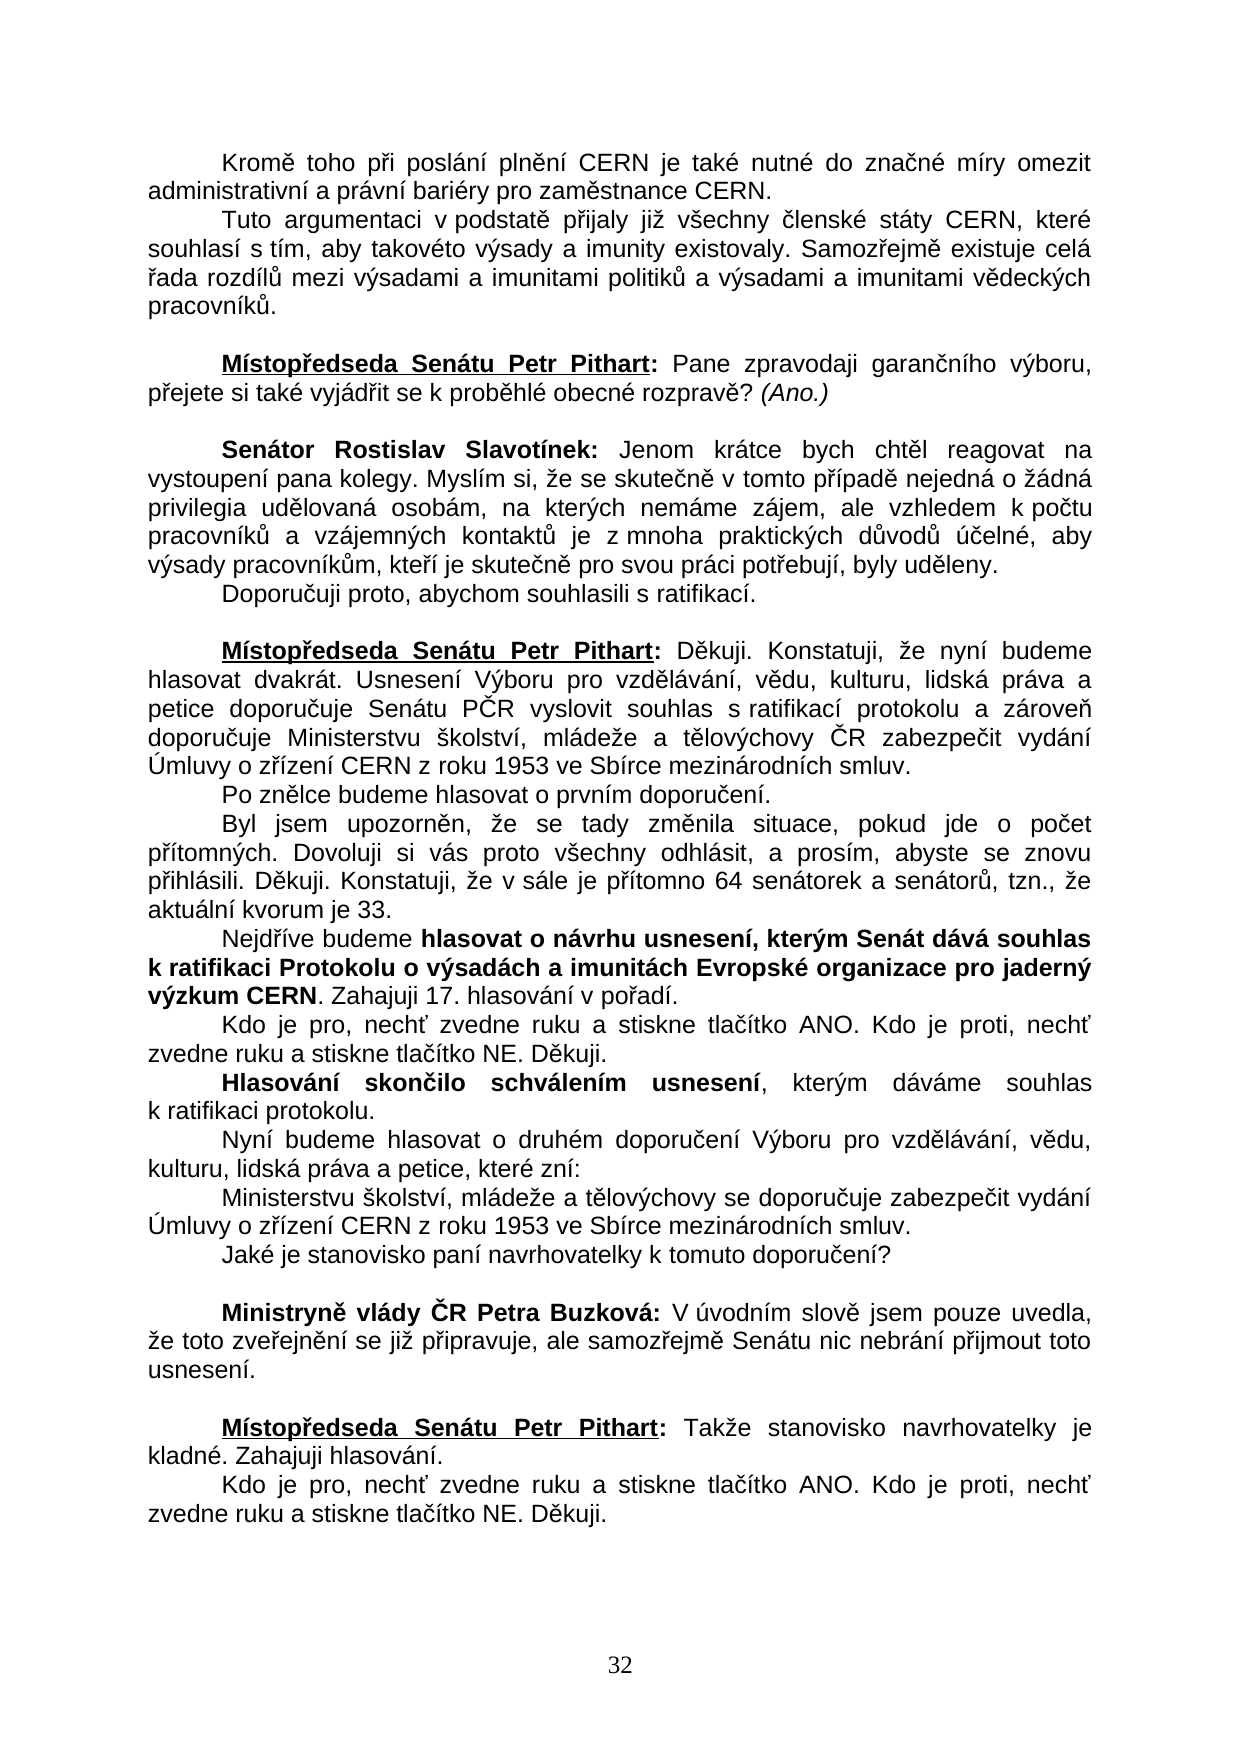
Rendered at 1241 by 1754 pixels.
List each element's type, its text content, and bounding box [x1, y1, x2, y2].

text Tuto argumentaci v podstatě přijaly již všechny členské státy CERN, které souhlasí s tím, aby takovéto výsady a imunity existovaly. Samozřejmě existuje celá řada rozdílů mezi výsadami a imunitami politiků a výsadami a imunitami vědeckých pracovníků. [148, 205, 1093, 320]
text Kdo je pro, nechť zvedne ruku a stiskne tlačítko ANO. Kdo je proti, nechť zvedne ruku a stiskne tlačítko NE. Děkuji. [148, 1010, 1093, 1068]
text Doporučuji proto, abychom souhlasili s ratifikací. [148, 579, 1093, 608]
text Hlasování skončilo schválením usnesení, kterým dáváme souhlas k ratifikaci protokolu. [148, 1068, 1093, 1125]
text Ministerstvu školství, mládeže a tělovýchovy se doporučuje zabezpečit vydání Úmluvy o zřízení CERN z roku 1953 ve Sbírce mezinárodních smluv. [148, 1183, 1093, 1240]
text Nejdříve budeme hlasovat o návrhu usnesení, kterým Senát dává souhlas k ratifikaci Protokolu o výsadách a imunitách Evropské organizace pro jaderný výzkum CERN. Zahajuji 17. hlasování v pořadí. [148, 924, 1093, 1010]
text Místopředseda Senátu Petr Pithart: Děkuji. Konstatuji, že nyní budeme hlasovat dvakrát. Usnesení Výboru pro vzdělávání, vědu, kulturu, lidská práva a petice doporučuje Senátu PČR vyslovit souhlas s ratifikací protokolu a zároveň doporučuje Ministerstvu školství, mládeže a tělovýchovy ČR zabezpečit vydání Úmluvy o zřízení CERN z roku 1953 ve Sbírce mezinárodních smluv. [148, 636, 1093, 780]
text Jaké je stanovisko paní navrhovatelky k tomuto doporučení? [148, 1240, 1093, 1269]
text Místopředseda Senátu Petr Pithart: Pane zpravodaji garančního výboru, přejete si také vyjádřit se k proběhlé obecné rozpravě? (Ano.) [148, 349, 1093, 406]
text Nyní budeme hlasovat o druhém doporučení Výboru pro vzdělávání, vědu, kulturu, lidská práva a petice, které zní: [148, 1125, 1093, 1183]
text Ministryně vlády ČR Petra Buzková: V úvodním slově jsem pouze uvedla, že toto zveřejnění se již připravuje, ale samozřejmě Senátu nic nebrání přijmout toto usnesení. [148, 1298, 1093, 1384]
text Kdo je pro, nechť zvedne ruku a stiskne tlačítko ANO. Kdo je proti, nechť zvedne ruku a stiskne tlačítko NE. Děkuji. [148, 1470, 1093, 1528]
text Senátor Rostislav Slavotínek: Jenom krátce bych chtěl reagovat na vystoupení pana kolegy. Myslím si, že se skutečně v tomto případě nejedná o žádná privilegia udělovaná osobám, na kterých nemáme zájem, ale vzhledem k počtu pracovníků a vzájemných kontaktů je z mnoha praktických důvodů účelné, aby výsady pracovníkům, kteří je skutečně pro svou práci potřebují, byly uděleny. [148, 435, 1093, 579]
text Místopředseda Senátu Petr Pithart: Takže stanovisko navrhovatelky je kladné. Zahajuji hlasování. [148, 1413, 1093, 1470]
text Kromě toho při poslání plnění CERN je také nutné do značné míry omezit administrativní a právní bariéry pro zaměstnance CERN. [148, 148, 1093, 205]
text Po znělce budeme hlasovat o prvním doporučení. [148, 780, 1093, 809]
text Byl jsem upozorněn, že se tady změnila situace, pokud jde o počet přítomných. Dovoluji si vás proto všechny odhlásit, a prosím, abyste se znovu přihlásili. Děkuji. Konstatuji, že v sále je přítomno 64 senátorek a senátorů, tzn., že aktuální kvorum je 33. [148, 809, 1093, 924]
